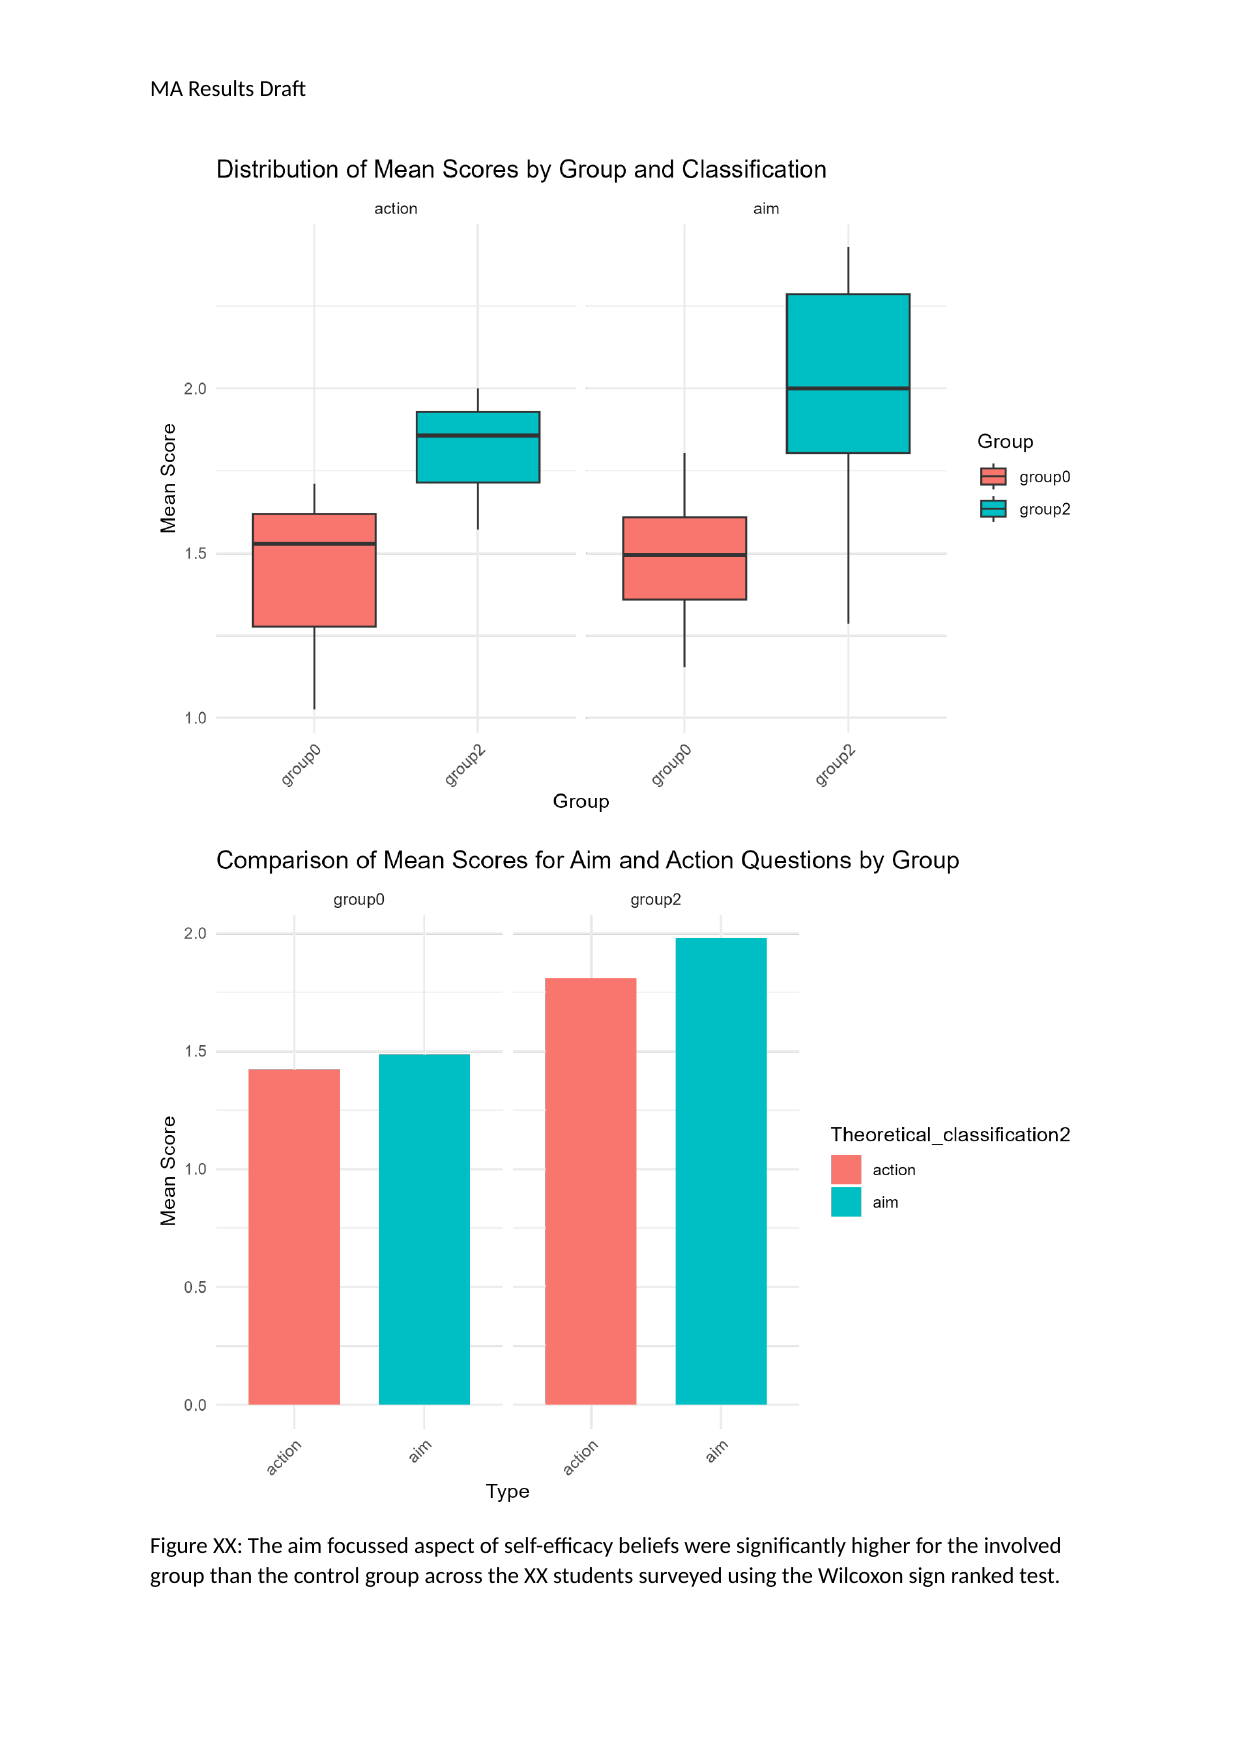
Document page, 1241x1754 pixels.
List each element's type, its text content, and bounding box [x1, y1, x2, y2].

picture [150, 840, 1091, 1512]
picture [150, 150, 1091, 822]
